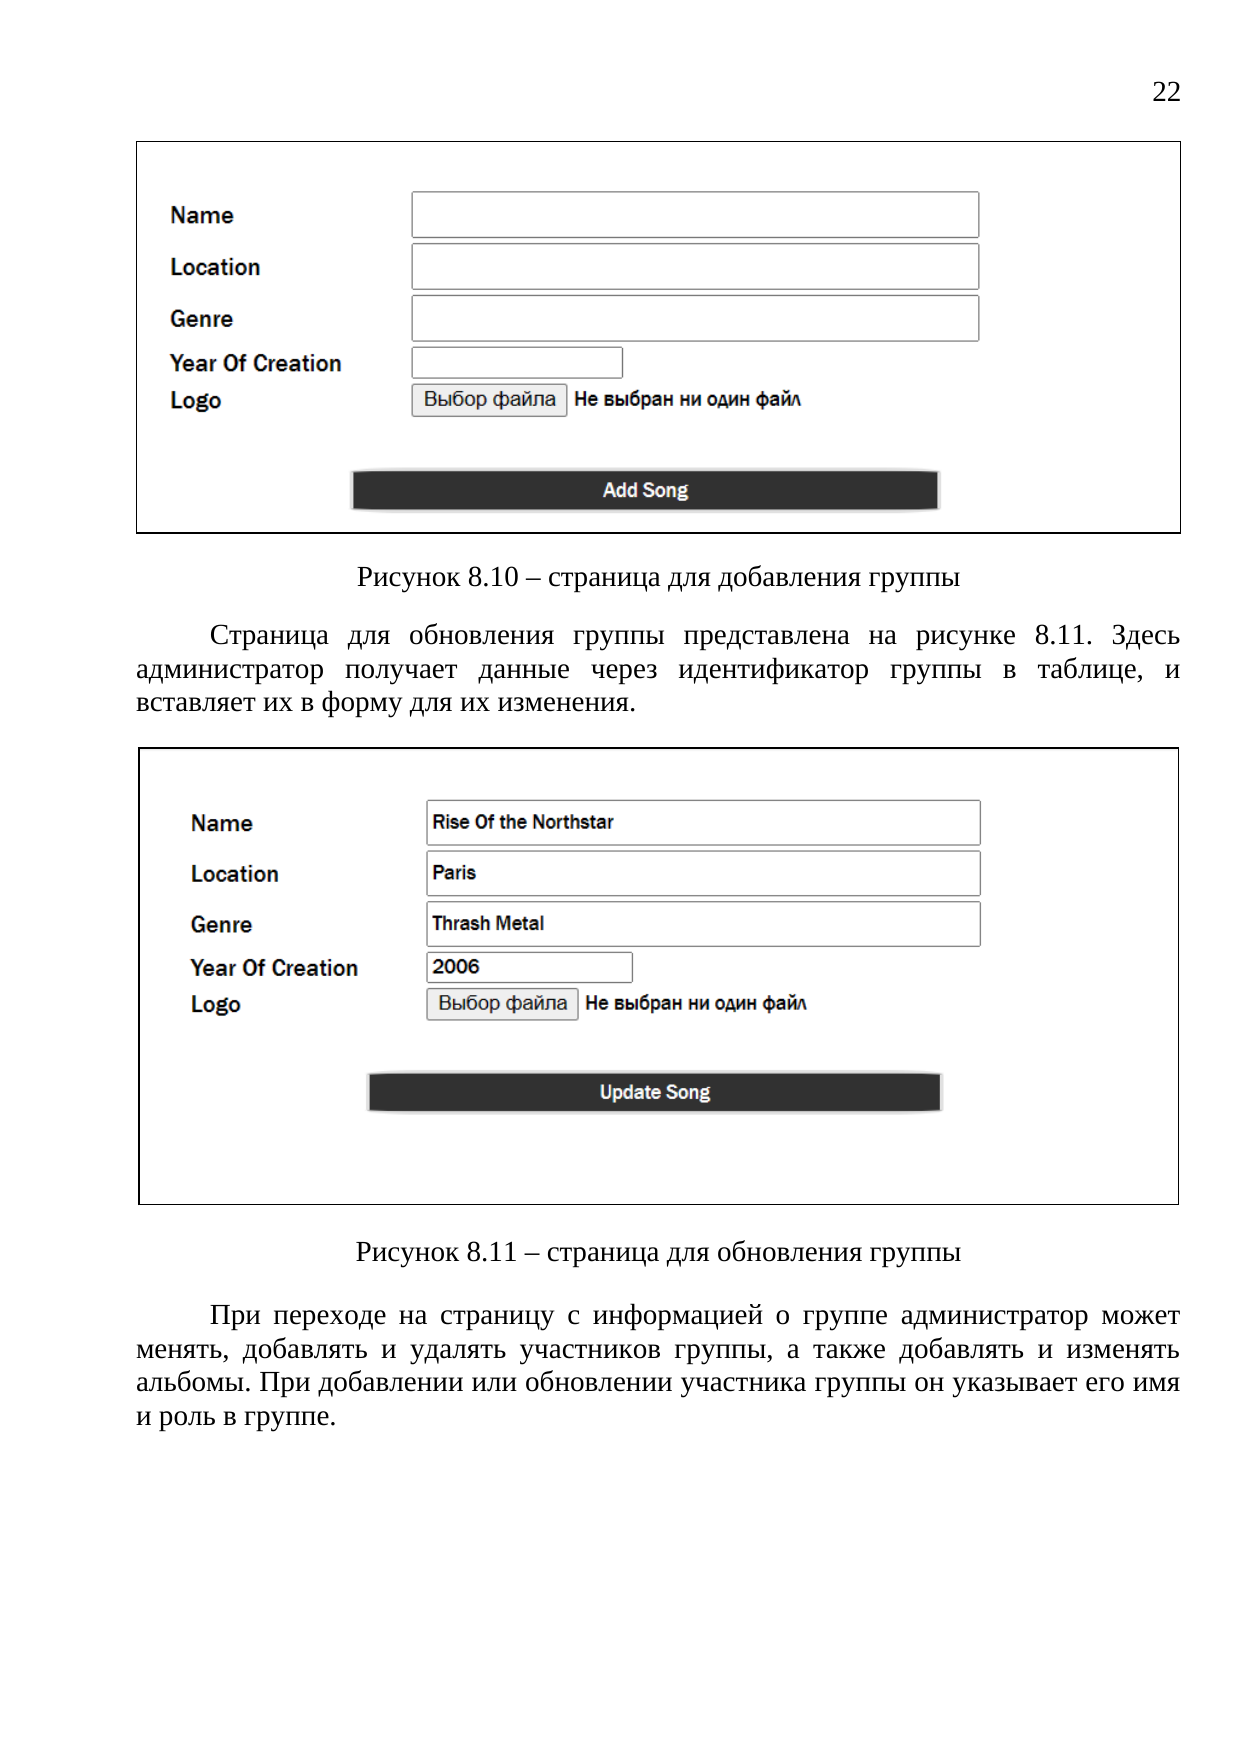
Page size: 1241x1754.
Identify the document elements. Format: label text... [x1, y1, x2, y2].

picture [137, 142, 1180, 532]
text Рисунок 8.10 – страница для добавления группы [136, 559, 1181, 592]
text При переходе на страницу с информацией о группе администратор может менять, добавлять и удалять участников группы, а также добавлять и изменять альбомы. При добавлении или обновлении участника группы он указывает его имя и роль в группе. [136, 1297, 1181, 1431]
text Рисунок 8.11 – страница для обновления группы [136, 1234, 1181, 1268]
text Страница для обновления группы представлена на рисунке 8.11. Здесь администратор получает данные через идентификатор группы в таблице, и вставляет их в форму для их изменения. [136, 617, 1181, 718]
picture [140, 749, 1178, 1204]
